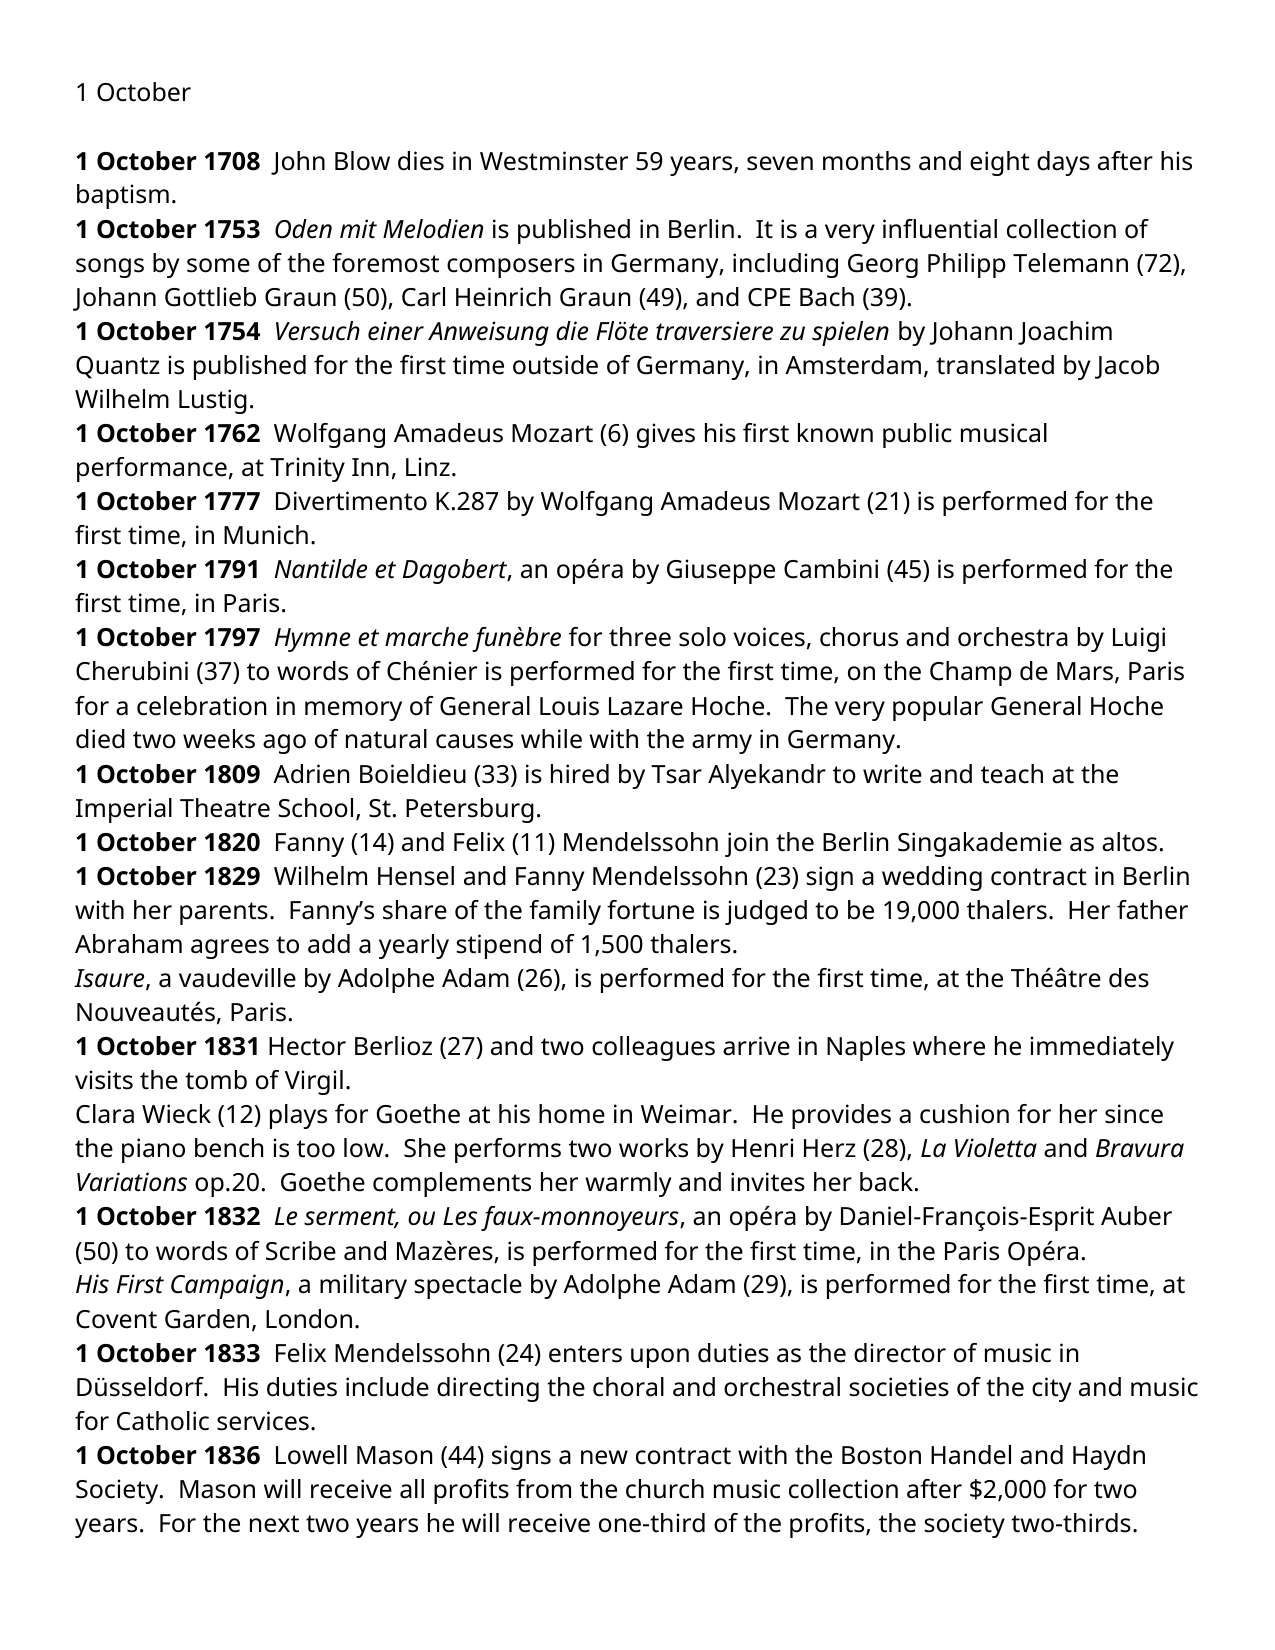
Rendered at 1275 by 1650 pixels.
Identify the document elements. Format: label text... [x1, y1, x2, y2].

text 1 October 1797 Hymne et marche funèbre for three solo voices, chorus and orchestra by Luigi Cherubini (37) to words of Chénier is performed for the first time, on the Champ de Mars, Paris for a celebration in memory of General Louis Lazare Hoche. The very popular General Hoche died two weeks ago of natural causes while with the army in Germany. [75, 620, 1200, 756]
text 1 October 1708 John Blow dies in Westminster 59 years, seven months and eight days after his baptism. [75, 143, 1200, 211]
text Isaure, a vaudeville by Adolphe Adam (26), is performed for the first time, at the Théâtre des Nouveautés, Paris. [75, 961, 1200, 1029]
text 1 October 1791 Nantilde et Dagobert, an opéra by Giuseppe Cambini (45) is performed for the first time, in Paris. [75, 552, 1200, 620]
text 1 October 1762 Wolfgang Amadeus Mozart (6) gives his first known public musical performance, at Trinity Inn, Linz. [75, 416, 1200, 484]
text 1 October 1832 Le serment, ou Les faux-monnoyeurs, an opéra by Daniel-François-Esprit Auber (50) to words of Scribe and Mazères, is performed for the first time, in the Paris Opéra. [75, 1199, 1200, 1267]
text 1 October 1829 Wilhelm Hensel and Fanny Mendelssohn (23) sign a wedding contract in Berlin with her parents. Fanny’s share of the family fortune is judged to be 19,000 thalers. Her father Abraham agrees to add a yearly stipend of 1,500 thalers. [75, 858, 1200, 961]
text 1 October 1833 Felix Mendelssohn (24) enters upon duties as the director of music in Düsseldorf. His duties include directing the choral and orchestral societies of the city and music for Catholic services. [75, 1335, 1200, 1437]
text 1 October 1836 Lowell Mason (44) signs a new contract with the Boston Handel and Haydn Society. Mason will receive all profits from the church music collection after $2,000 for two years. For the next two years he will receive one-third of the profits, the society two-thirds. [75, 1437, 1200, 1540]
text 1 October 1754 Versuch einer Anweisung die Flöte traversiere zu spielen by Johann Joachim Quantz is published for the first time outside of Germany, in Amsterdam, translated by Jacob Wilhelm Lustig. [75, 313, 1200, 416]
text 1 October 1809 Adrien Boieldieu (33) is hired by Tsar Alyekandr to write and teach at the Imperial Theatre School, St. Petersburg. [75, 756, 1200, 824]
text Clara Wieck (12) plays for Goethe at his home in Weimar. He provides a cushion for her since the piano bench is too low. She performs two works by Henri Herz (28), La Violetta and Bravura Variations op.20. Goethe complements her warmly and invites her back. [75, 1097, 1200, 1199]
text 1 October 1820 Fanny (14) and Felix (11) Mendelssohn join the Berlin Singakademie as altos. [75, 824, 1200, 858]
text 1 October [75, 75, 1200, 109]
text 1 October 1831 Hector Berlioz (27) and two colleagues arrive in Naples where he immediately visits the tomb of Virgil. [75, 1029, 1200, 1097]
text His First Campaign, a military spectacle by Adolphe Adam (29), is performed for the first time, at Covent Garden, London. [75, 1267, 1200, 1335]
text 1 October 1753 Oden mit Melodien is published in Berlin. It is a very influential collection of songs by some of the foremost composers in Germany, including Georg Philipp Telemann (72), Johann Gottlieb Graun (50), Carl Heinrich Graun (49), and CPE Bach (39). [75, 211, 1200, 313]
text 1 October 1777 Divertimento K.287 by Wolfgang Amadeus Mozart (21) is performed for the first time, in Munich. [75, 484, 1200, 552]
